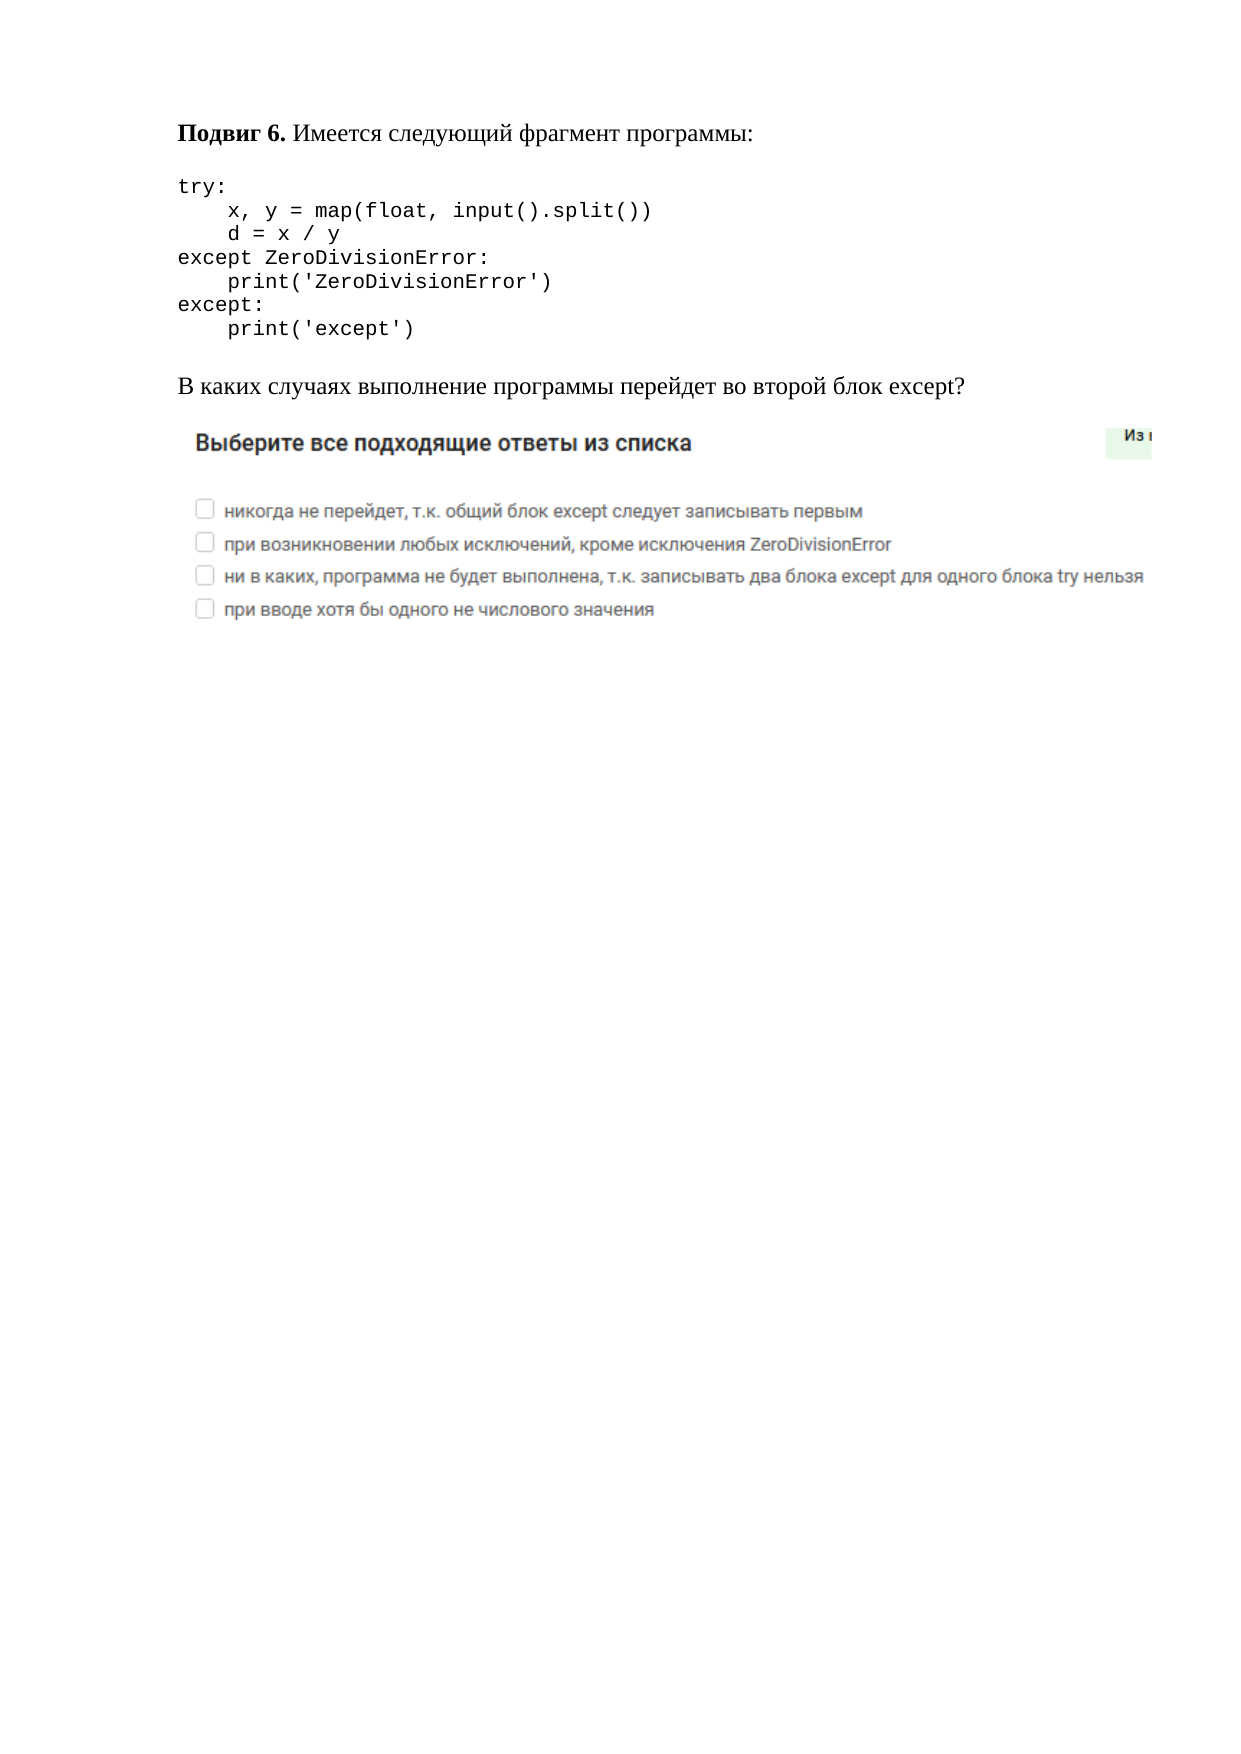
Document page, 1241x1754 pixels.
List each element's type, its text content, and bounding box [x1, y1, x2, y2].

text print('ZeroDivisionError') [177, 271, 1152, 294]
picture [177, 428, 1152, 629]
text Подвиг 6. Имеется следующий фрагмент программы: [177, 118, 1152, 147]
text x, y = map(float, input().split()) [177, 200, 1152, 223]
text print('except') [177, 318, 1152, 342]
text d = x / y [177, 223, 1152, 247]
text except: [177, 294, 1152, 318]
text В каких случаях выполнение программы перейдет во второй блок except? [177, 371, 1152, 399]
text except ZeroDivisionError: [177, 247, 1152, 271]
text try: [177, 176, 1152, 200]
